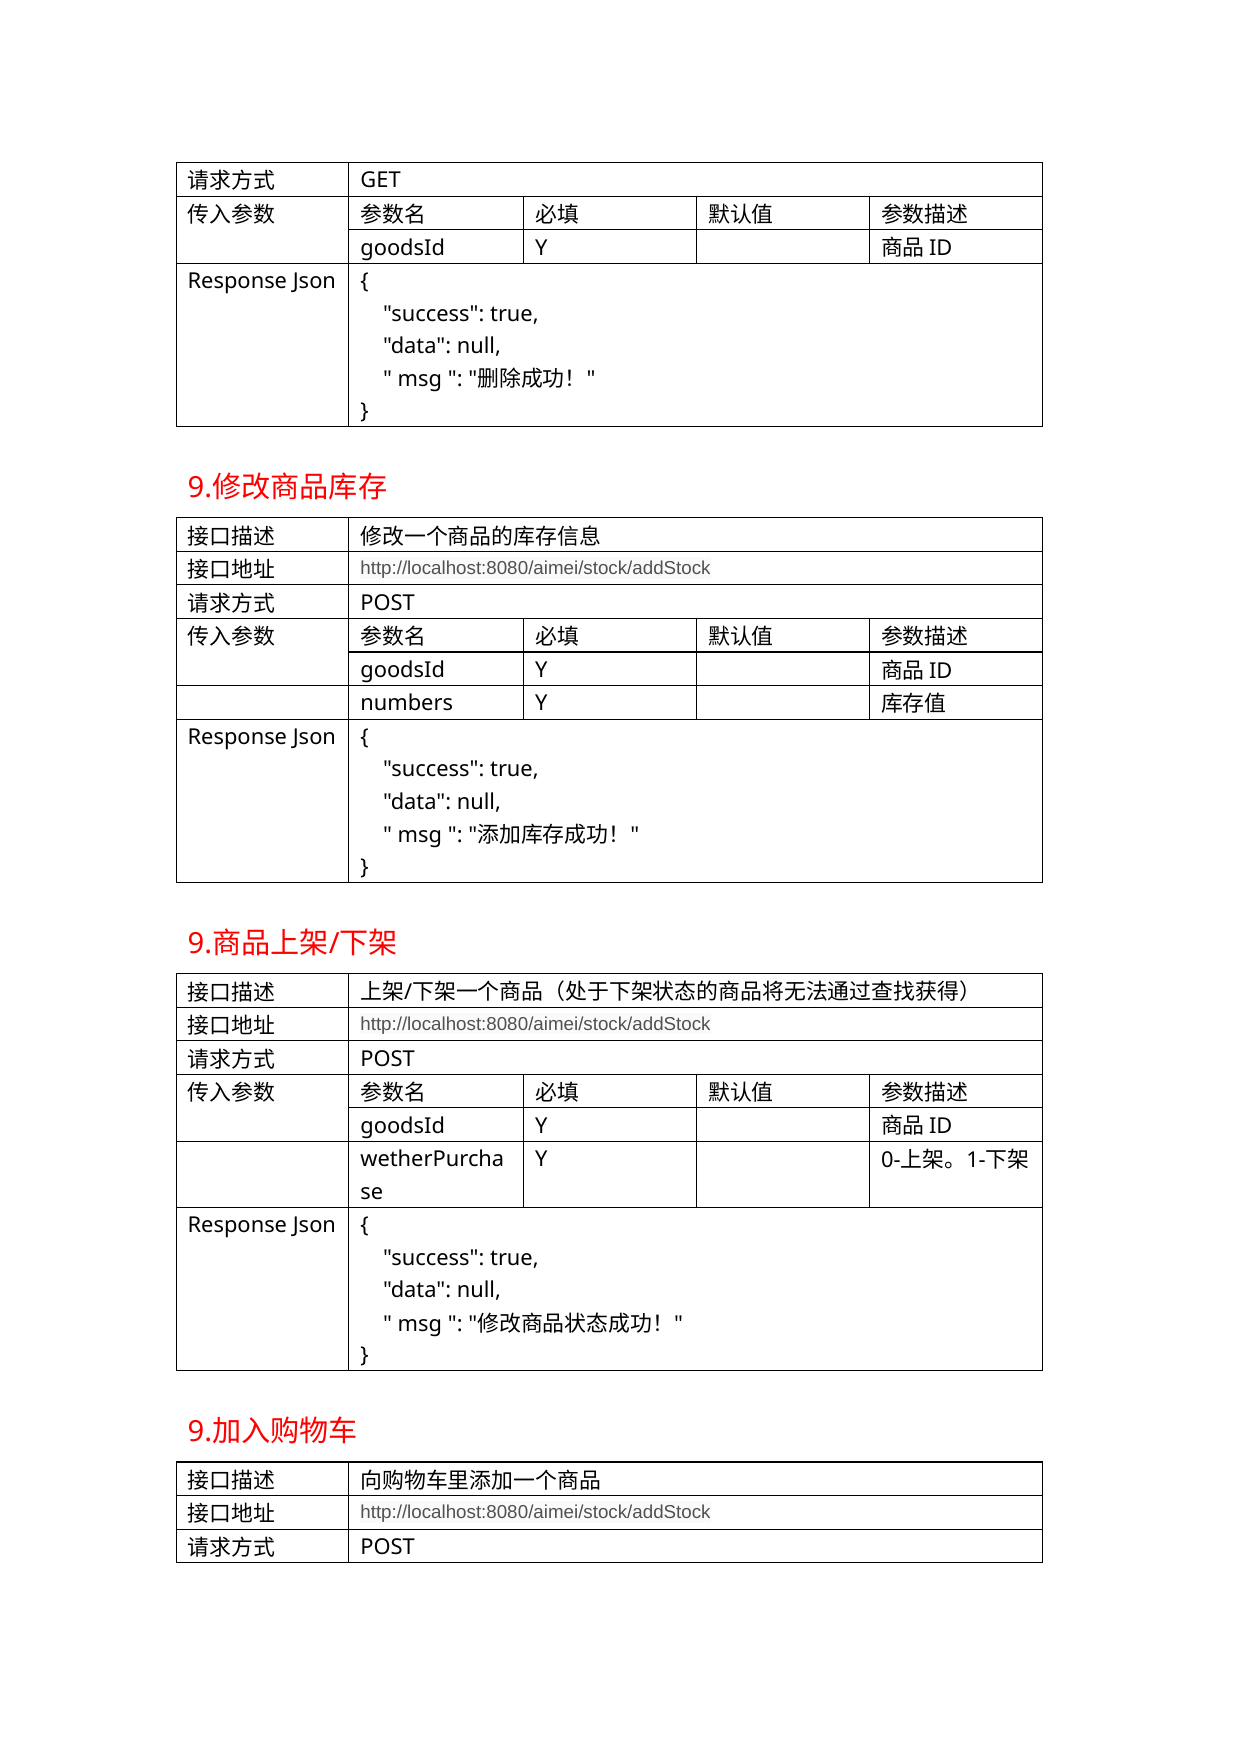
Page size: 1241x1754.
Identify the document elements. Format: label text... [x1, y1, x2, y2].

table_cell GET [349, 163, 1042, 196]
table_cell 默认值 [697, 1075, 869, 1107]
table_cell 必填 [524, 619, 696, 651]
table_cell wetherPurchase [349, 1142, 523, 1207]
table_cell POST [349, 1041, 1042, 1074]
table_cell goodsId [349, 653, 523, 685]
subtitle 9.加入购物车 [187, 1396, 1053, 1461]
table_cell goodsId [349, 230, 523, 263]
table_cell 参数名 [349, 619, 523, 651]
table_cell 接口地址 [177, 552, 348, 584]
table_cell 请求方式 [177, 585, 348, 618]
table_cell 参数描述 [870, 1075, 1042, 1107]
table_cell [697, 686, 869, 718]
table_cell 参数描述 [870, 197, 1042, 229]
table_cell http://localhost:8080/aimei/stock/addStock [349, 552, 1042, 584]
subtitle 9.商品上架/下架 [187, 908, 1053, 973]
table_cell 必填 [524, 197, 696, 229]
table_cell [697, 230, 869, 263]
table_cell 传入参数 [177, 197, 348, 263]
table_cell 接口地址 [177, 1496, 348, 1528]
table_cell 参数描述 [870, 619, 1042, 651]
table_cell 必填 [524, 1075, 696, 1107]
table_cell [697, 1108, 869, 1141]
table_cell [177, 686, 348, 718]
table_cell POST [349, 585, 1042, 618]
table_header 接口描述 [177, 1463, 348, 1495]
table_cell http://localhost:8080/aimei/stock/addStock [349, 1008, 1042, 1040]
table_cell 请求方式 [177, 163, 348, 196]
table_cell [697, 1142, 869, 1207]
table_cell http://localhost:8080/aimei/stock/addStock [349, 1496, 1042, 1528]
table_cell [177, 1142, 348, 1207]
table_cell Y [524, 686, 696, 718]
table_cell Y [524, 230, 696, 263]
table_header 上架/下架一个商品（处于下架状态的商品将无法通过查找获得） [349, 974, 1042, 1007]
table_cell Response Json [177, 264, 348, 426]
table_cell 默认值 [697, 197, 869, 229]
table_cell 接口地址 [177, 1008, 348, 1040]
table_cell [697, 653, 869, 685]
table_cell POST [349, 1530, 1042, 1562]
table_cell 请求方式 [177, 1041, 348, 1074]
table_cell 商品ID [870, 1108, 1042, 1141]
table_header 接口描述 [177, 974, 348, 1007]
table_cell Response Json [177, 1208, 348, 1370]
table_cell 商品ID [870, 653, 1042, 685]
table_header 修改一个商品的库存信息 [349, 518, 1042, 551]
table_cell 请求方式 [177, 1530, 348, 1562]
table_header 接口描述 [177, 518, 348, 551]
table_cell Y [524, 1108, 696, 1141]
table_cell 商品ID [870, 230, 1042, 263]
table_cell goodsId [349, 1108, 523, 1141]
subtitle 9.修改商品库存 [187, 452, 1053, 517]
table_cell { "success": true, "data": null, " msg ": "删除成功！" } [349, 264, 1042, 426]
table_cell Response Json [177, 720, 348, 882]
table_cell Y [524, 1142, 696, 1207]
table_header 向购物车里添加一个商品 [349, 1463, 1042, 1495]
table_cell 默认值 [697, 619, 869, 651]
table_cell 0-上架。1-下架 [870, 1142, 1042, 1207]
table_cell 参数名 [349, 1075, 523, 1107]
table_cell numbers [349, 686, 523, 718]
table_cell 库存值 [870, 686, 1042, 718]
table_cell 传入参数 [177, 1075, 348, 1141]
table_cell { "success": true, "data": null, " msg ": "添加库存成功！" } [349, 720, 1042, 882]
table_cell { "success": true, "data": null, " msg ": "修改商品状态成功！" } [349, 1208, 1042, 1370]
table_cell Y [524, 653, 696, 685]
table_cell 传入参数 [177, 619, 348, 685]
table_cell 参数名 [349, 197, 523, 229]
